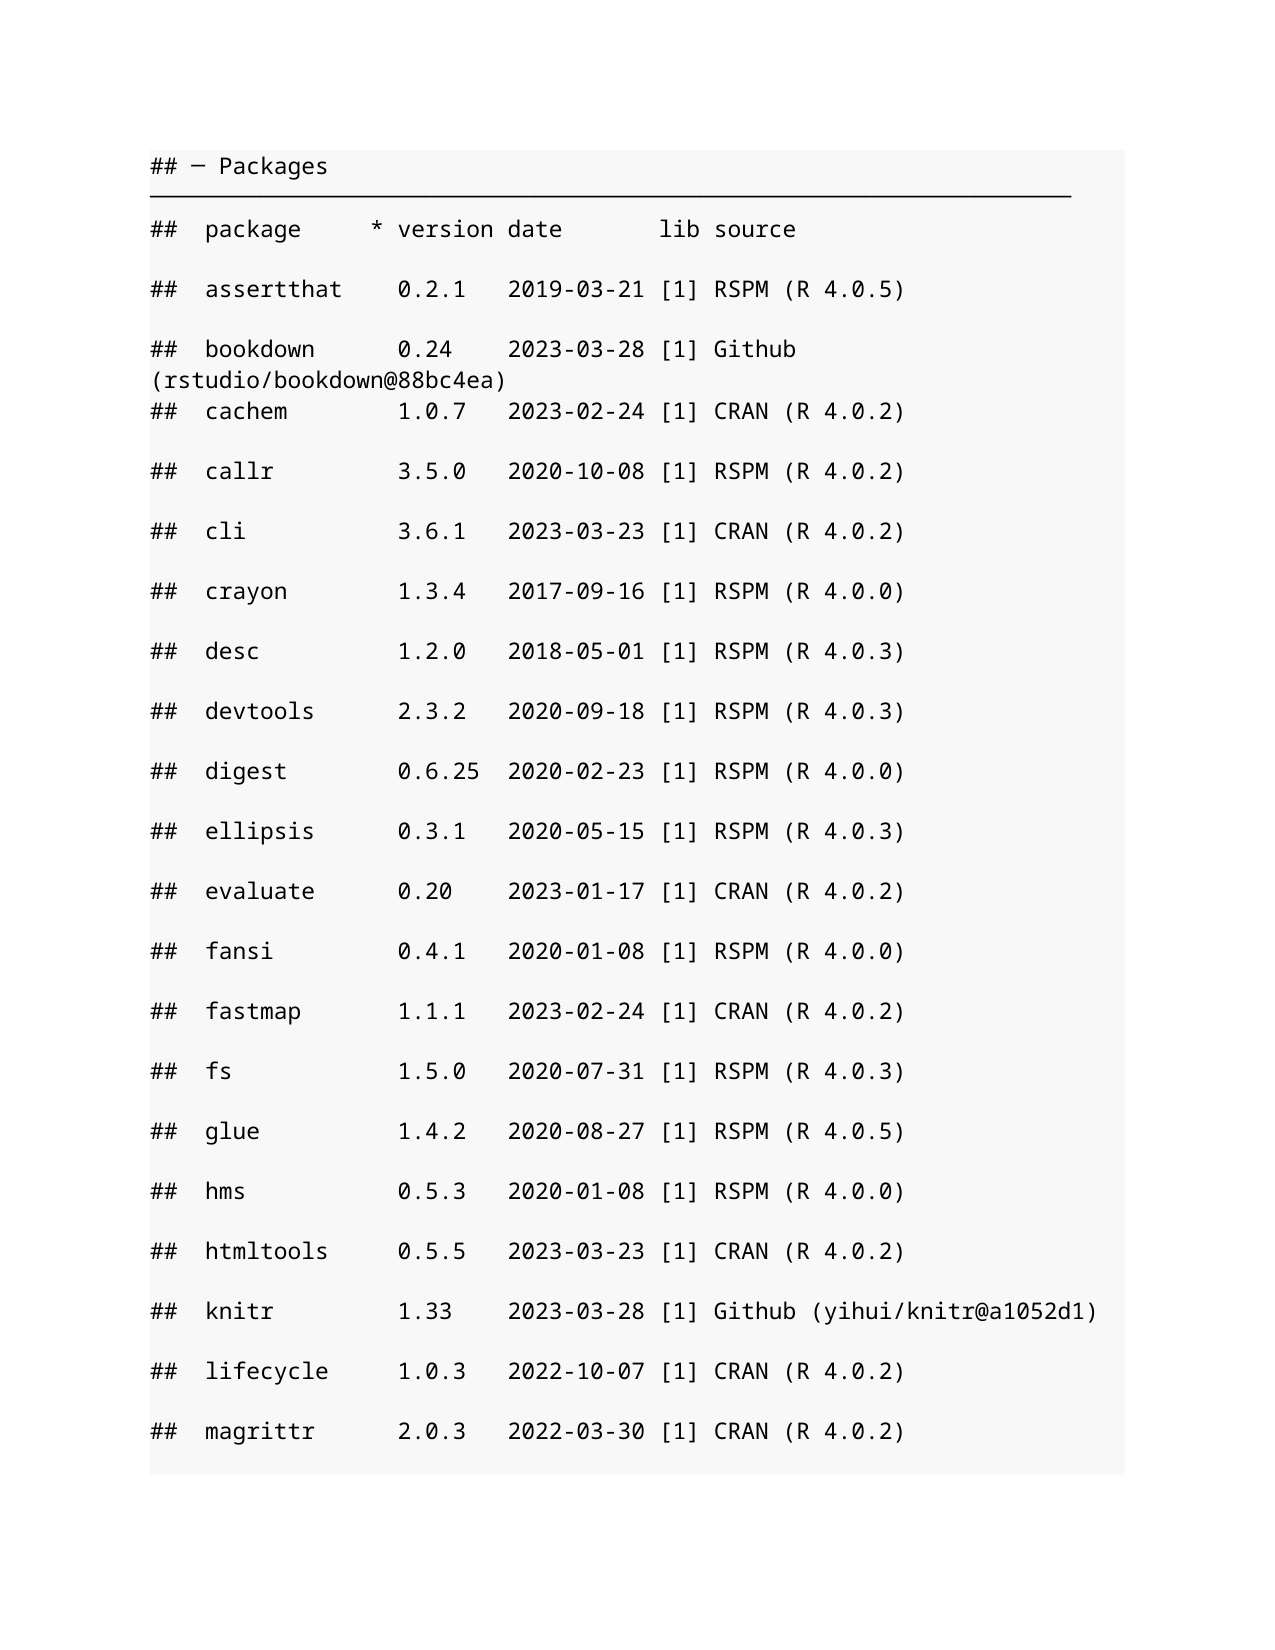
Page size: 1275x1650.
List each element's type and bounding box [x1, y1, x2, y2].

text [150, 150, 1125, 1475]
